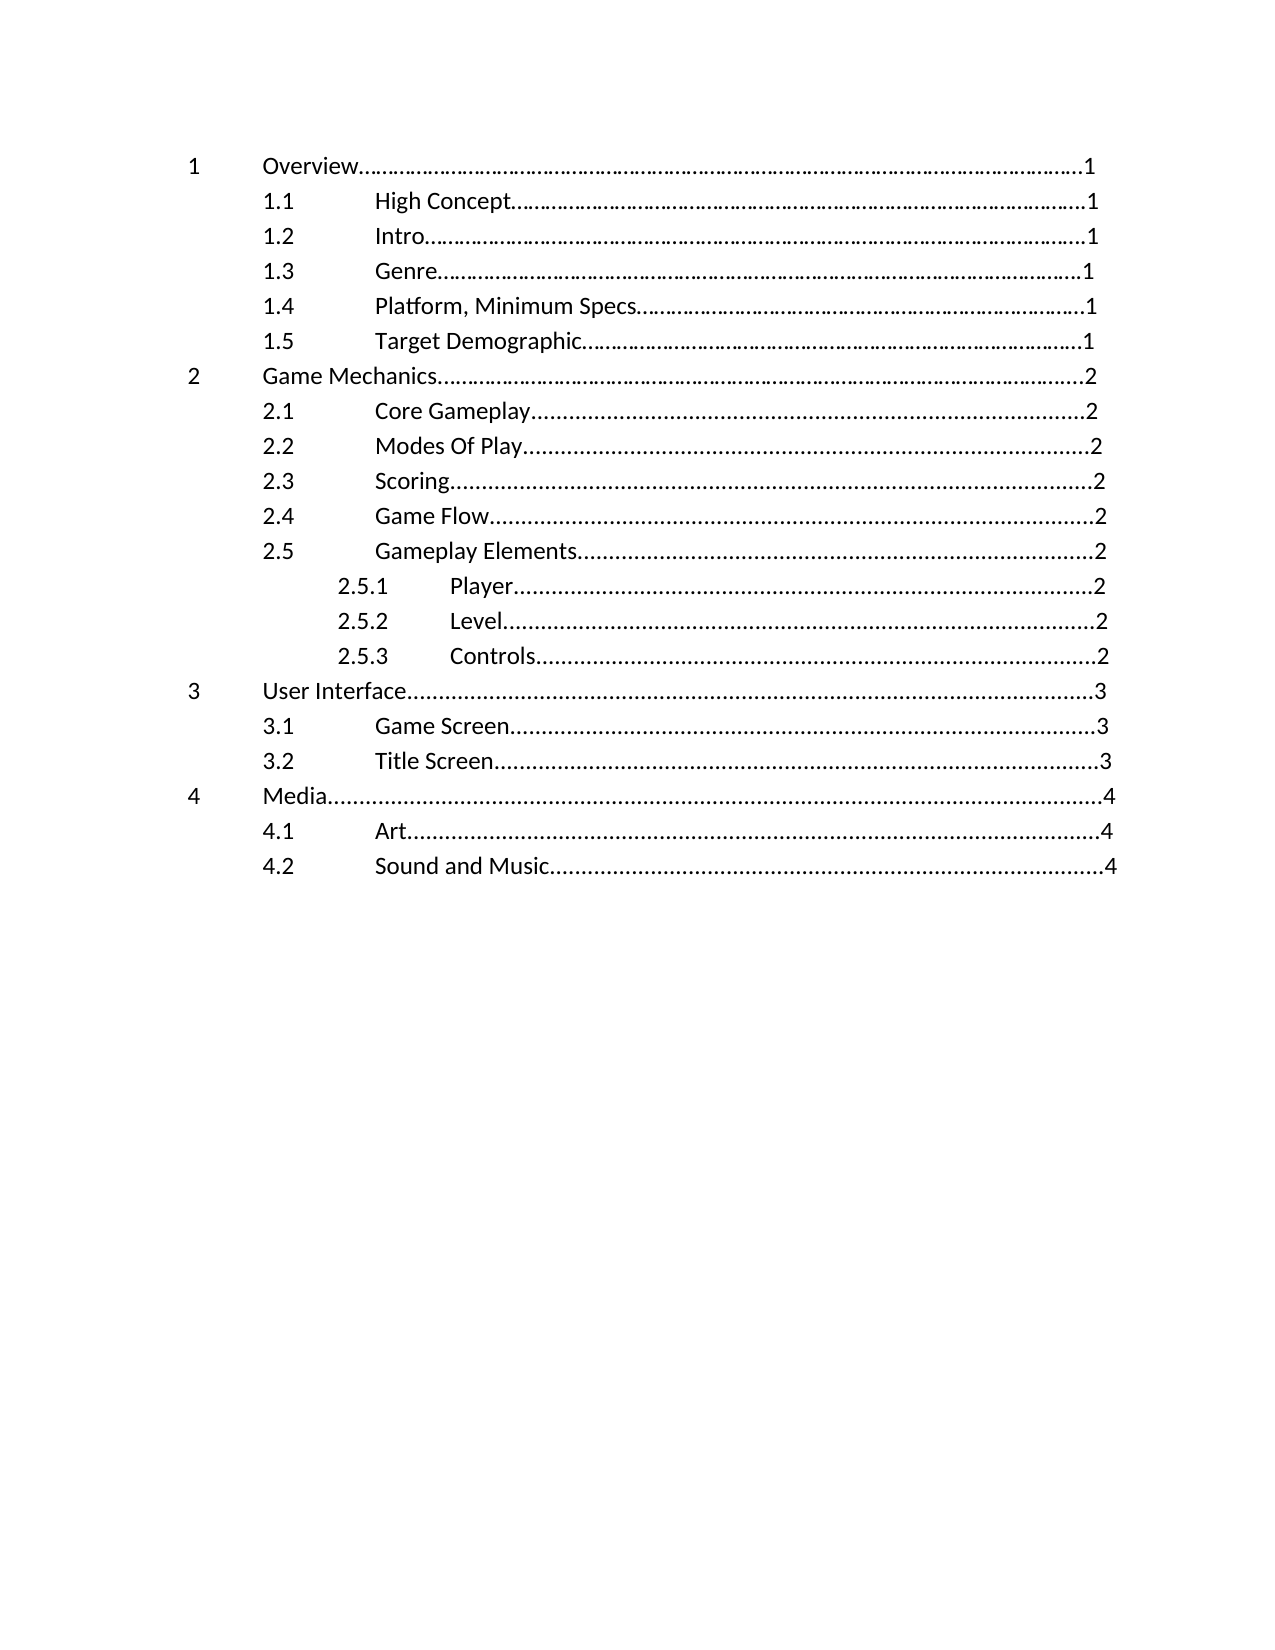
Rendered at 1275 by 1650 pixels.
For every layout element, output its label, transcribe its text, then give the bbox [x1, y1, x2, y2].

list Scoring......................................................................................................2 [262, 465, 1125, 496]
list Overview………………………………………………………………………………………………………………1 [187, 150, 1125, 181]
list Modes Of Play..........................................................................................2 [262, 430, 1125, 461]
list Media...........................................................................................................................4 [187, 780, 1125, 811]
list Level..............................................................................................2 [337, 605, 1125, 636]
list Platform, Minimum Specs……………………………………………………………………1 [262, 290, 1125, 321]
list Art..............................................................................................................4 [262, 815, 1125, 846]
list Core Gameplay........................................................................................2 [262, 395, 1125, 426]
list Genre………………………………………………………………………………………………….1 [262, 255, 1125, 286]
list Target Demographic……………………………………………………………………………1 [262, 325, 1125, 356]
list Sound and Music........................................................................................4 [262, 850, 1125, 881]
list Intro…………………………………………………………………………………………………….1 [262, 220, 1125, 251]
list User Interface.............................................................................................................3 [187, 675, 1125, 706]
list Title Screen................................................................................................3 [262, 745, 1125, 776]
list Player............................................................................................2 [337, 570, 1125, 601]
list Game Flow................................................................................................2 [262, 500, 1125, 531]
list Controls.........................................................................................2 [337, 640, 1125, 671]
list Game Mechanics...……………………………………………………………………………………………....2 [187, 360, 1125, 391]
list High Concept……………………………………………………………………………………….1 [262, 185, 1125, 216]
list Game Screen.............................................................................................3 [262, 710, 1125, 741]
list Gameplay Elements..................................................................................2 [262, 535, 1125, 566]
